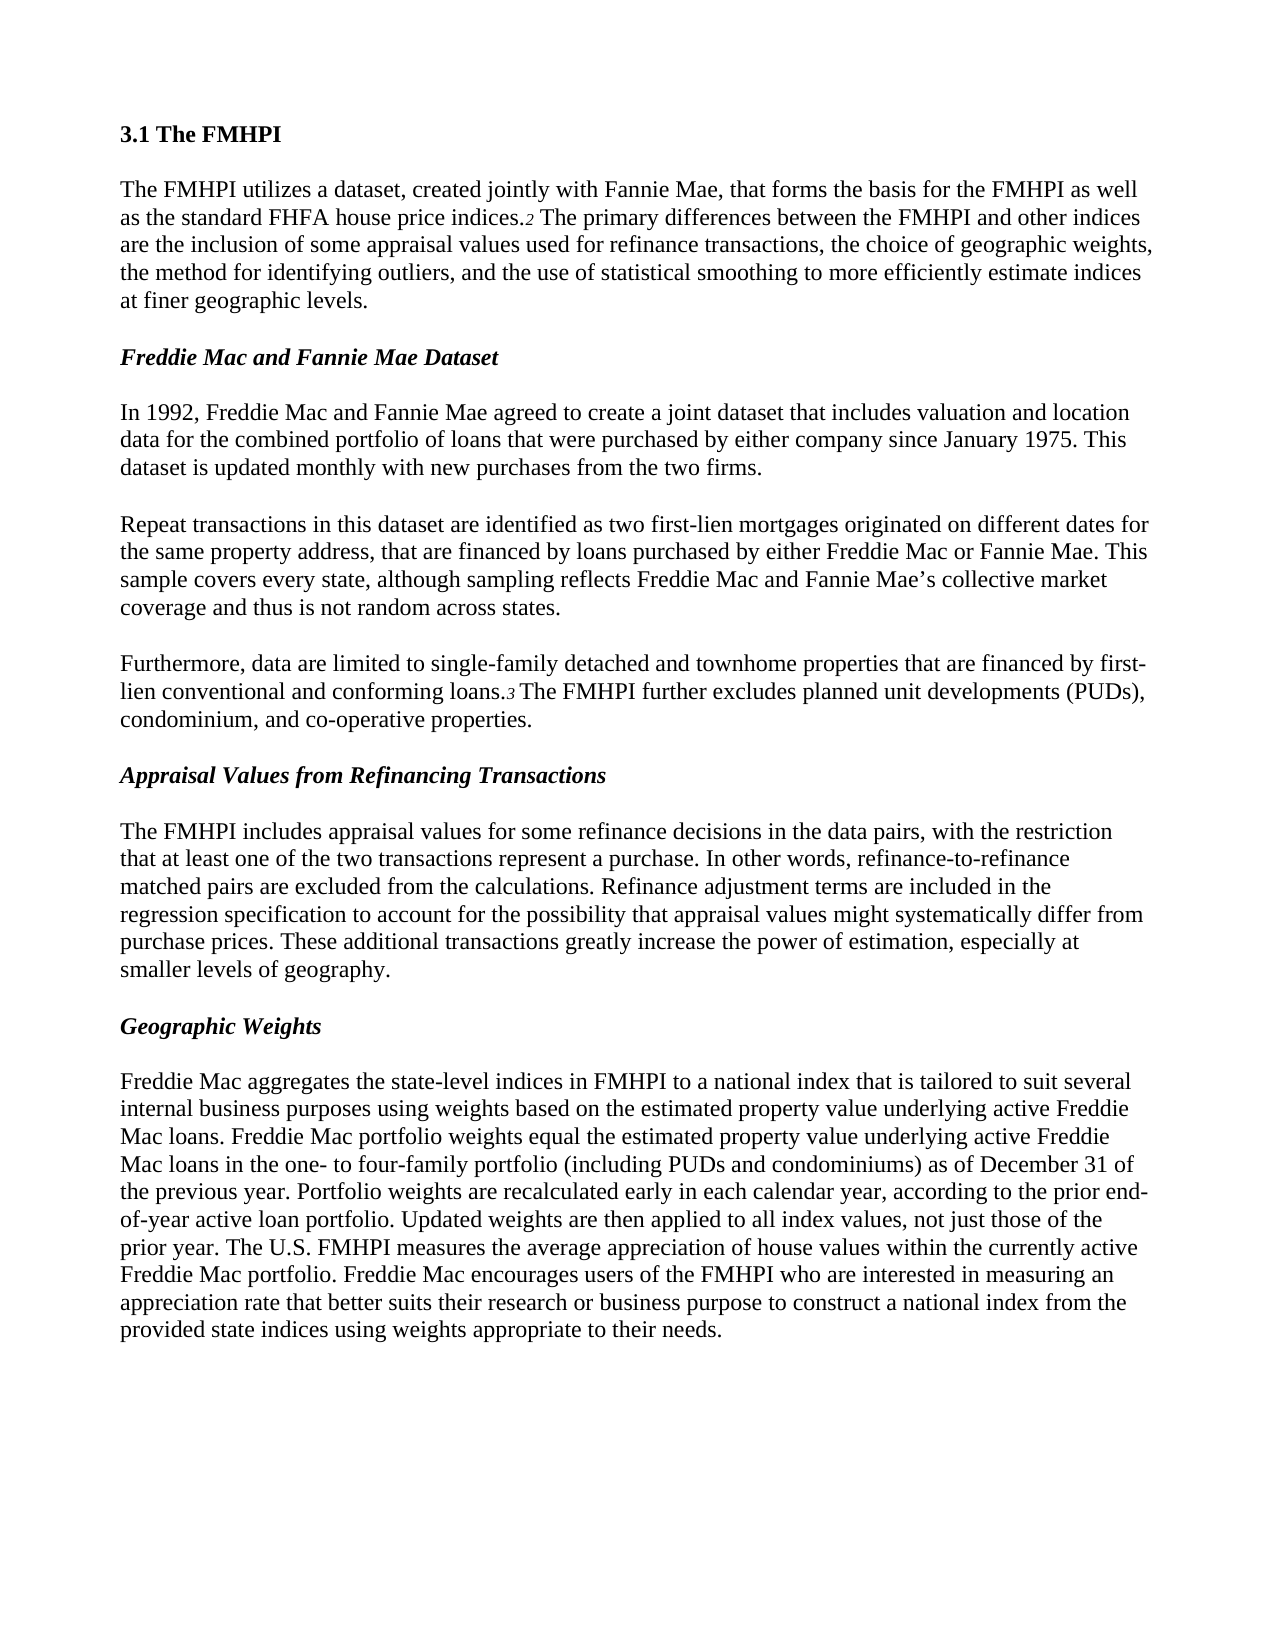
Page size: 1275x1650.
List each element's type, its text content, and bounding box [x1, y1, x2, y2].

text Freddie Mac and Fannie Mae Dataset [120, 342, 1155, 370]
text In 1992, Freddie Mac and Fannie Mae agreed to create a joint dataset that includes valuation and location data for the combined portfolio of loans that were purchased by either company since January 1975. This dataset is updated monthly with new purchases from the two firms. [120, 398, 1155, 481]
text Repeat transactions in this dataset are identified as two first-lien mortgages originated on different dates for the same property address, that are financed by loans purchased by either Freddie Mac or Fannie Mae. This sample covers every state, although sampling reflects Freddie Mac and Fannie Mae’s collective market coverage and thus is not random across states. [120, 510, 1155, 620]
text Appraisal Values from Refinancing Transactions [120, 762, 1155, 789]
text Freddie Mac aggregates the state-level indices in FMHPI to a national index that is tailored to suit several internal business purposes using weights based on the estimated property value underlying active Freddie Mac loans. Freddie Mac portfolio weights equal the estimated property value underlying active Freddie Mac loans in the one- to four-family portfolio (including PUDs and condominiums) as of December 31 of the previous year. Portfolio weights are recalculated early in each calendar year, according to the prior end-of-year active loan portfolio. Updated weights are then applied to all index values, not just those of the prior year. The U.S. FMHPI measures the average appreciation of house values within the currently active Freddie Mac portfolio. Freddie Mac encourages users of the FMHPI who are interested in measuring an appreciation rate that better suits their research or business purpose to construct a national index from the provided state indices using weights appropriate to their needs. [120, 1067, 1155, 1343]
text The FMHPI utilizes a dataset, created jointly with Fannie Mae, that forms the basis for the FMHPI as well as the standard FHFA house price indices.2 The primary differences between the FMHPI and other indices are the inclusion of some appraisal values used for refinance transactions, the choice of geographic weights, the method for identifying outliers, and the use of statistical smoothing to more efficiently estimate indices at finer geographic levels. [120, 175, 1155, 313]
text Furthermore, data are limited to single-family detached and townhome properties that are financed by first-lien conventional and conforming loans.3 The FMHPI further excludes planned unit developments (PUDs), condominium, and co-operative properties. [120, 649, 1155, 732]
text Geographic Weights [120, 1012, 1155, 1039]
text The FMHPI includes appraisal values for some refinance decisions in the data pairs, with the restriction that at least one of the two transactions represent a purchase. In other words, refinance-to-refinance matched pairs are excluded from the calculations. Refinance adjustment terms are included in the regression specification to account for the possibility that appraisal values might systematically differ from purchase prices. These additional transactions greatly increase the power of estimation, especially at smaller levels of geography. [120, 817, 1155, 982]
text 3.1 The FMHPI [120, 120, 1155, 148]
